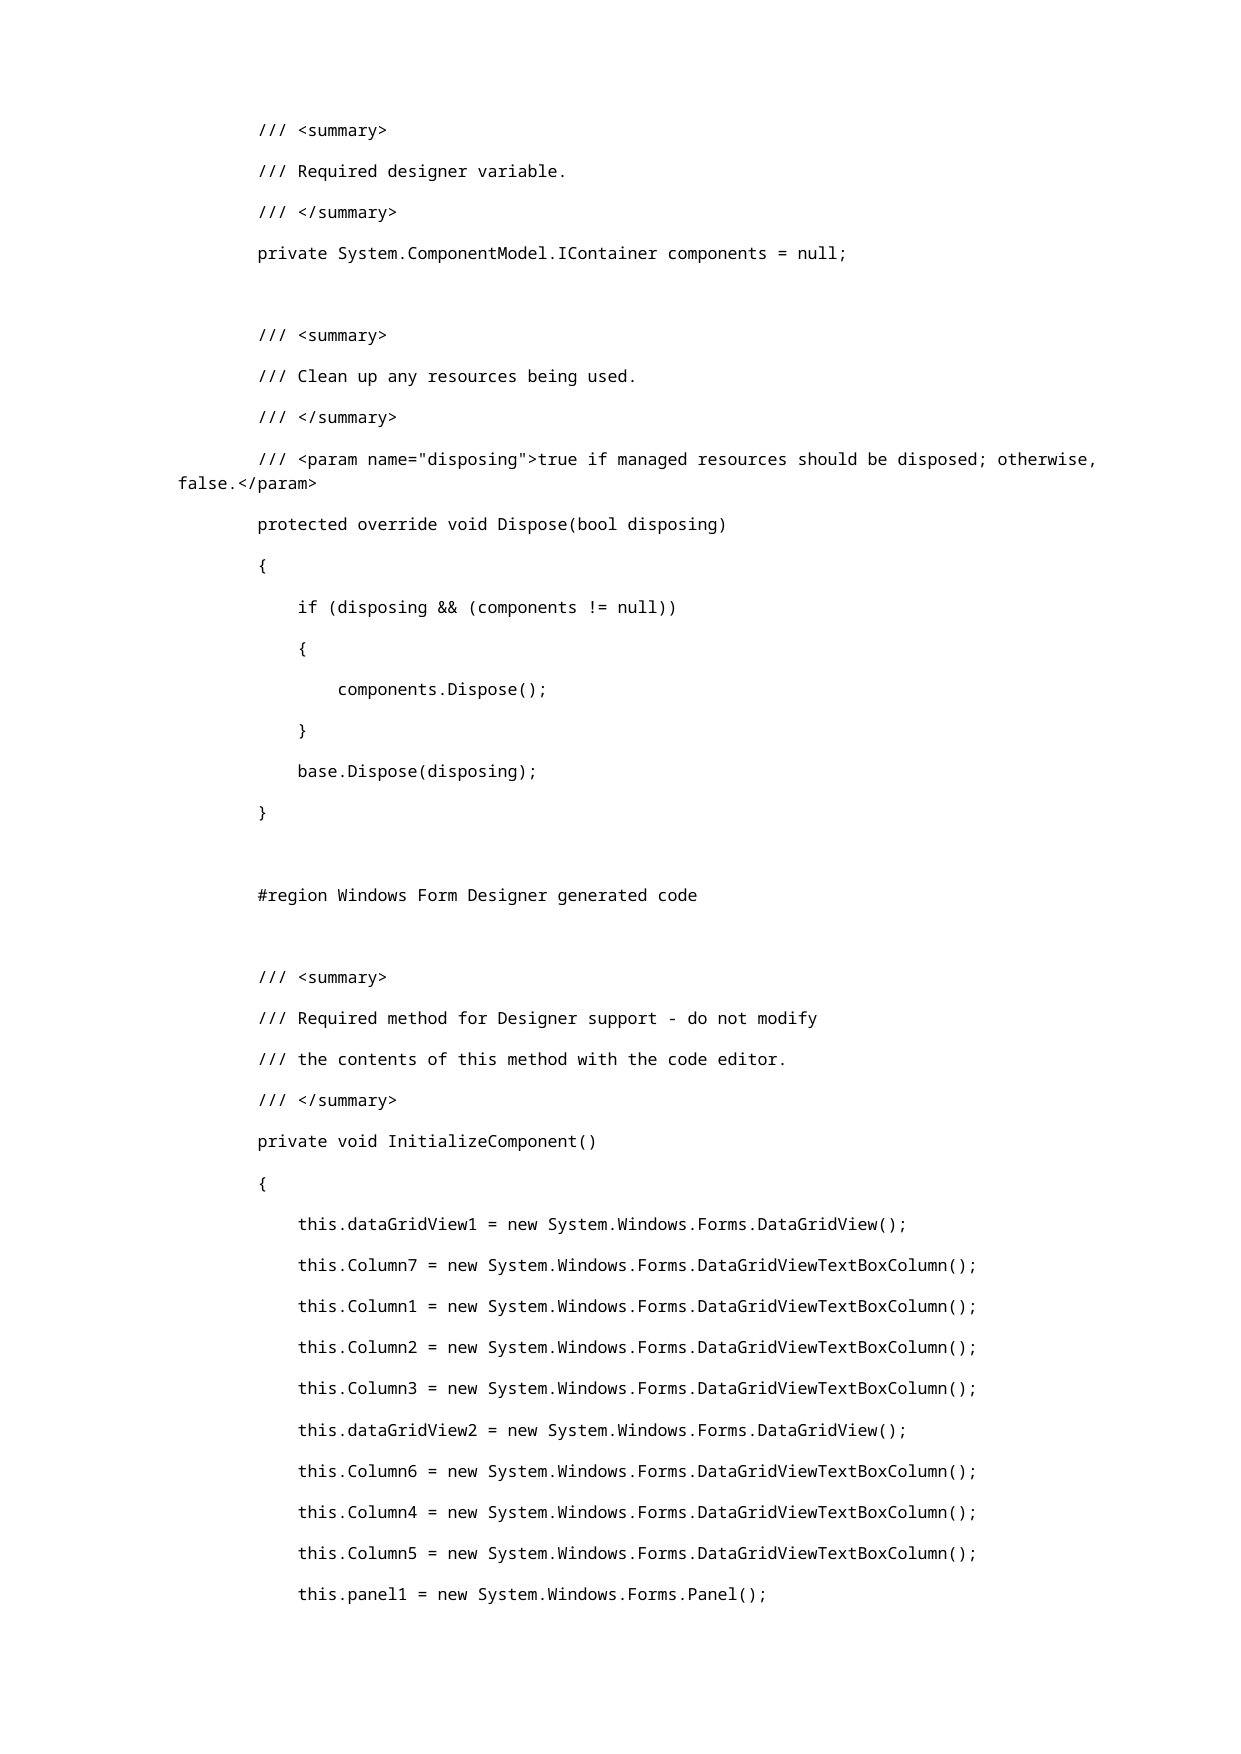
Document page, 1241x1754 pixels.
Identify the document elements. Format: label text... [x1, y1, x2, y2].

text { [177, 1171, 1152, 1194]
text /// the contents of this method with the code editor. [177, 1048, 1152, 1071]
text /// Clean up any resources being used. [177, 365, 1152, 388]
text this.dataGridView1 = new System.Windows.Forms.DataGridView(); [177, 1212, 1152, 1235]
text this.Column3 = new System.Windows.Forms.DataGridViewTextBoxColumn(); [177, 1377, 1152, 1400]
text /// <summary> [177, 324, 1152, 347]
text /// <param name="disposing">true if managed resources should be disposed; otherwise, false.</param> [177, 447, 1152, 494]
text /// </summary> [177, 406, 1152, 429]
text /// Required designer variable. [177, 159, 1152, 182]
text this.Column4 = new System.Windows.Forms.DataGridViewTextBoxColumn(); [177, 1500, 1152, 1523]
text private void InitializeComponent() [177, 1130, 1152, 1153]
text this.Column5 = new System.Windows.Forms.DataGridViewTextBoxColumn(); [177, 1542, 1152, 1564]
text /// <summary> [177, 118, 1152, 141]
text /// <summary> [177, 966, 1152, 988]
text } [177, 801, 1152, 824]
text if (disposing && (components != null)) [177, 595, 1152, 618]
text this.Column2 = new System.Windows.Forms.DataGridViewTextBoxColumn(); [177, 1336, 1152, 1358]
text this.Column7 = new System.Windows.Forms.DataGridViewTextBoxColumn(); [177, 1253, 1152, 1276]
text #region Windows Form Designer generated code [177, 883, 1152, 906]
text this.Column1 = new System.Windows.Forms.DataGridViewTextBoxColumn(); [177, 1295, 1152, 1317]
text protected override void Dispose(bool disposing) [177, 513, 1152, 536]
text private System.ComponentModel.IContainer components = null; [177, 242, 1152, 264]
text { [177, 636, 1152, 659]
text components.Dispose(); [177, 677, 1152, 700]
text this.panel1 = new System.Windows.Forms.Panel(); [177, 1583, 1152, 1605]
text base.Dispose(disposing); [177, 760, 1152, 782]
text { [177, 554, 1152, 577]
text /// Required method for Designer support - do not modify [177, 1007, 1152, 1029]
text /// </summary> [177, 200, 1152, 223]
text /// </summary> [177, 1089, 1152, 1112]
text this.dataGridView2 = new System.Windows.Forms.DataGridView(); [177, 1418, 1152, 1441]
text } [177, 719, 1152, 741]
text this.Column6 = new System.Windows.Forms.DataGridViewTextBoxColumn(); [177, 1459, 1152, 1482]
